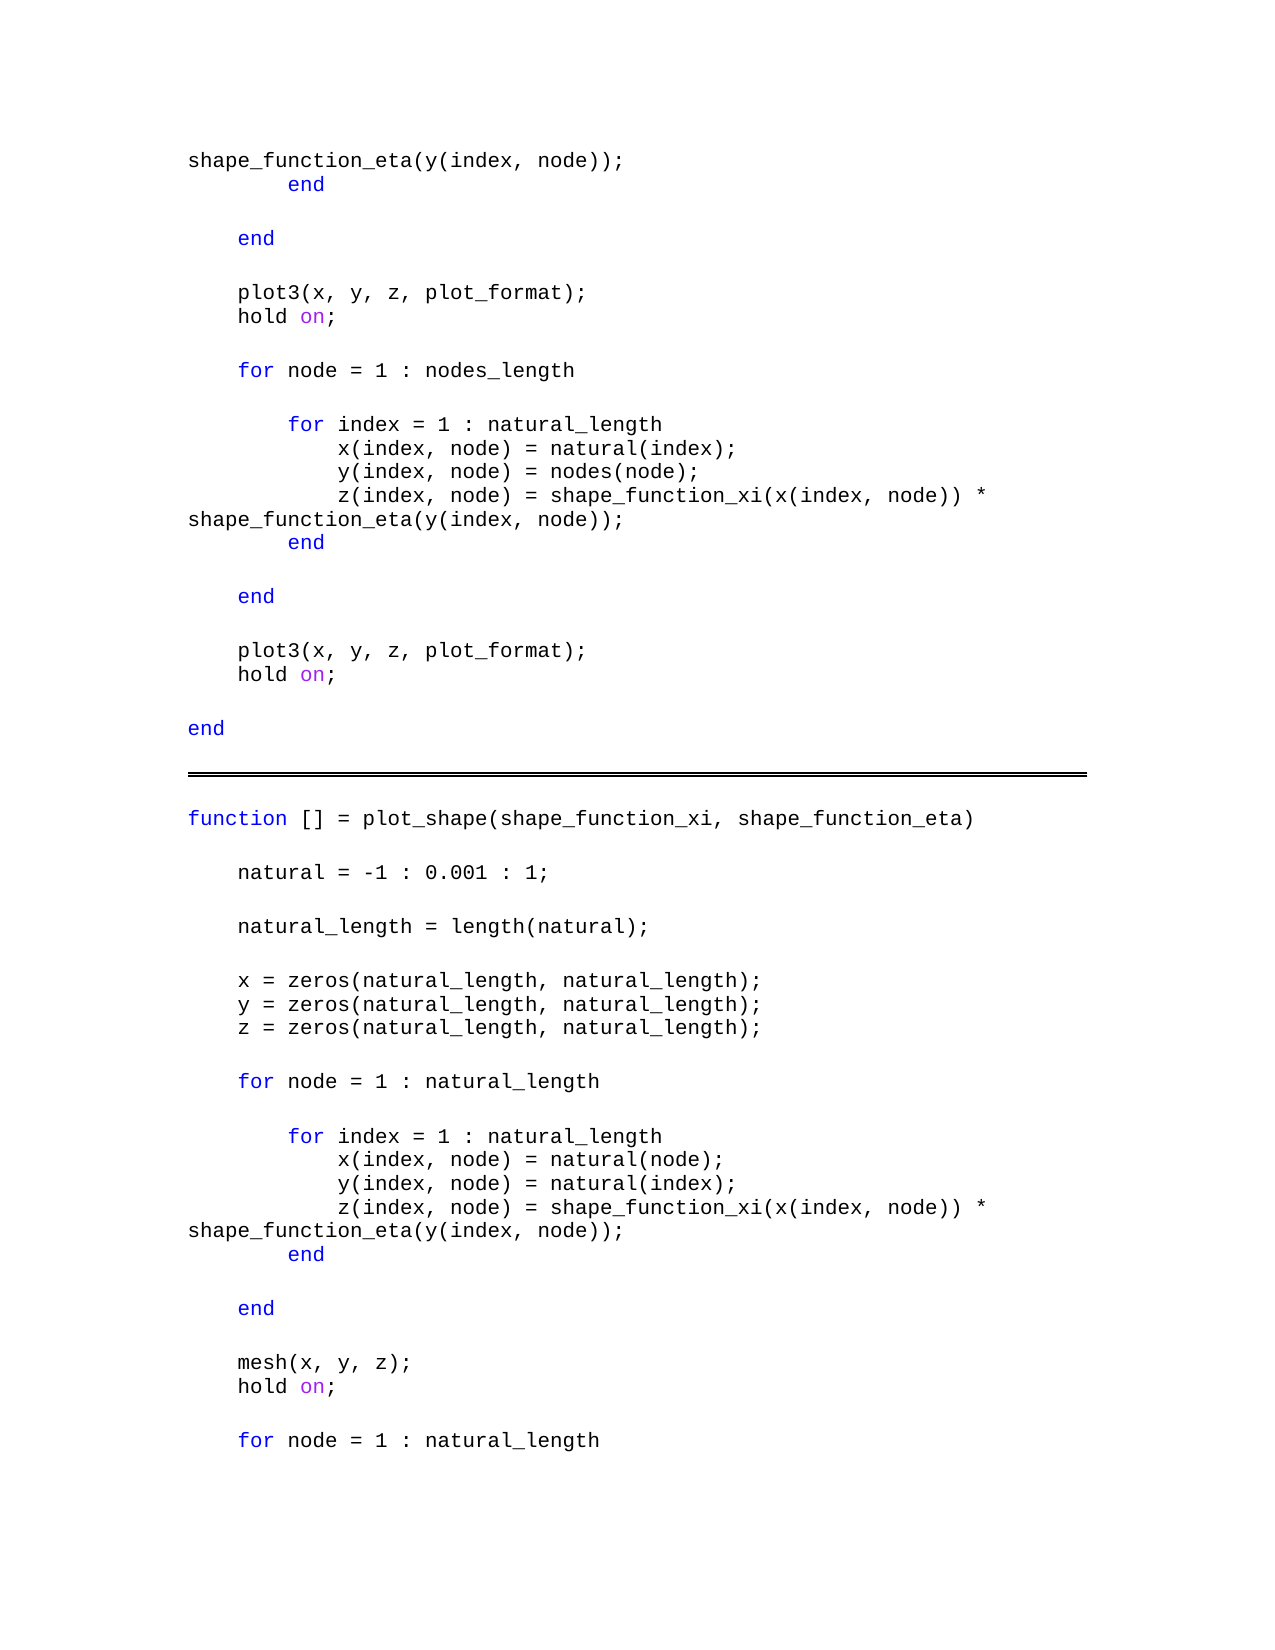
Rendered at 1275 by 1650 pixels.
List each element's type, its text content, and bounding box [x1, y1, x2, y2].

text for index = 1 : natural_length [187, 414, 1087, 438]
text for node = 1 : natural_length [187, 1072, 1087, 1095]
text end [187, 228, 1087, 251]
text natural = -1 : 0.001 : 1; [187, 862, 1087, 885]
text hold on; [187, 1376, 1087, 1399]
text hold on; [187, 664, 1087, 688]
text z = zeros(natural_length, natural_length); [187, 1017, 1087, 1041]
text x(index, node) = natural(node); [187, 1149, 1087, 1173]
text end [187, 1244, 1087, 1268]
text end [187, 718, 1087, 742]
text plot3(x, y, z, plot_format); [187, 641, 1087, 664]
text y(index, node) = nodes(node); [187, 461, 1087, 485]
text function [] = plot_shape(shape_function_xi, shape_function_eta) [187, 808, 1087, 831]
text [187, 150, 1087, 174]
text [187, 1197, 1087, 1244]
text for node = 1 : nodes_length [187, 360, 1087, 383]
text y = zeros(natural_length, natural_length); [187, 994, 1087, 1017]
text for index = 1 : natural_length [187, 1126, 1087, 1149]
text mesh(x, y, z); [187, 1352, 1087, 1376]
text end [187, 586, 1087, 610]
text hold on; [187, 306, 1087, 329]
text plot3(x, y, z, plot_format); [187, 282, 1087, 306]
text y(index, node) = natural(index); [187, 1173, 1087, 1197]
text x = zeros(natural_length, natural_length); [187, 970, 1087, 994]
text x(index, node) = natural(index); [187, 438, 1087, 461]
text end [187, 174, 1087, 197]
text end [187, 1298, 1087, 1322]
text end [187, 532, 1087, 556]
text for node = 1 : natural_length [187, 1430, 1087, 1454]
text natural_length = length(natural); [187, 916, 1087, 939]
text z(index, node) = shape_function_xi(x(index, node)) * shape_function_eta(y(index, node)); [187, 485, 1087, 532]
